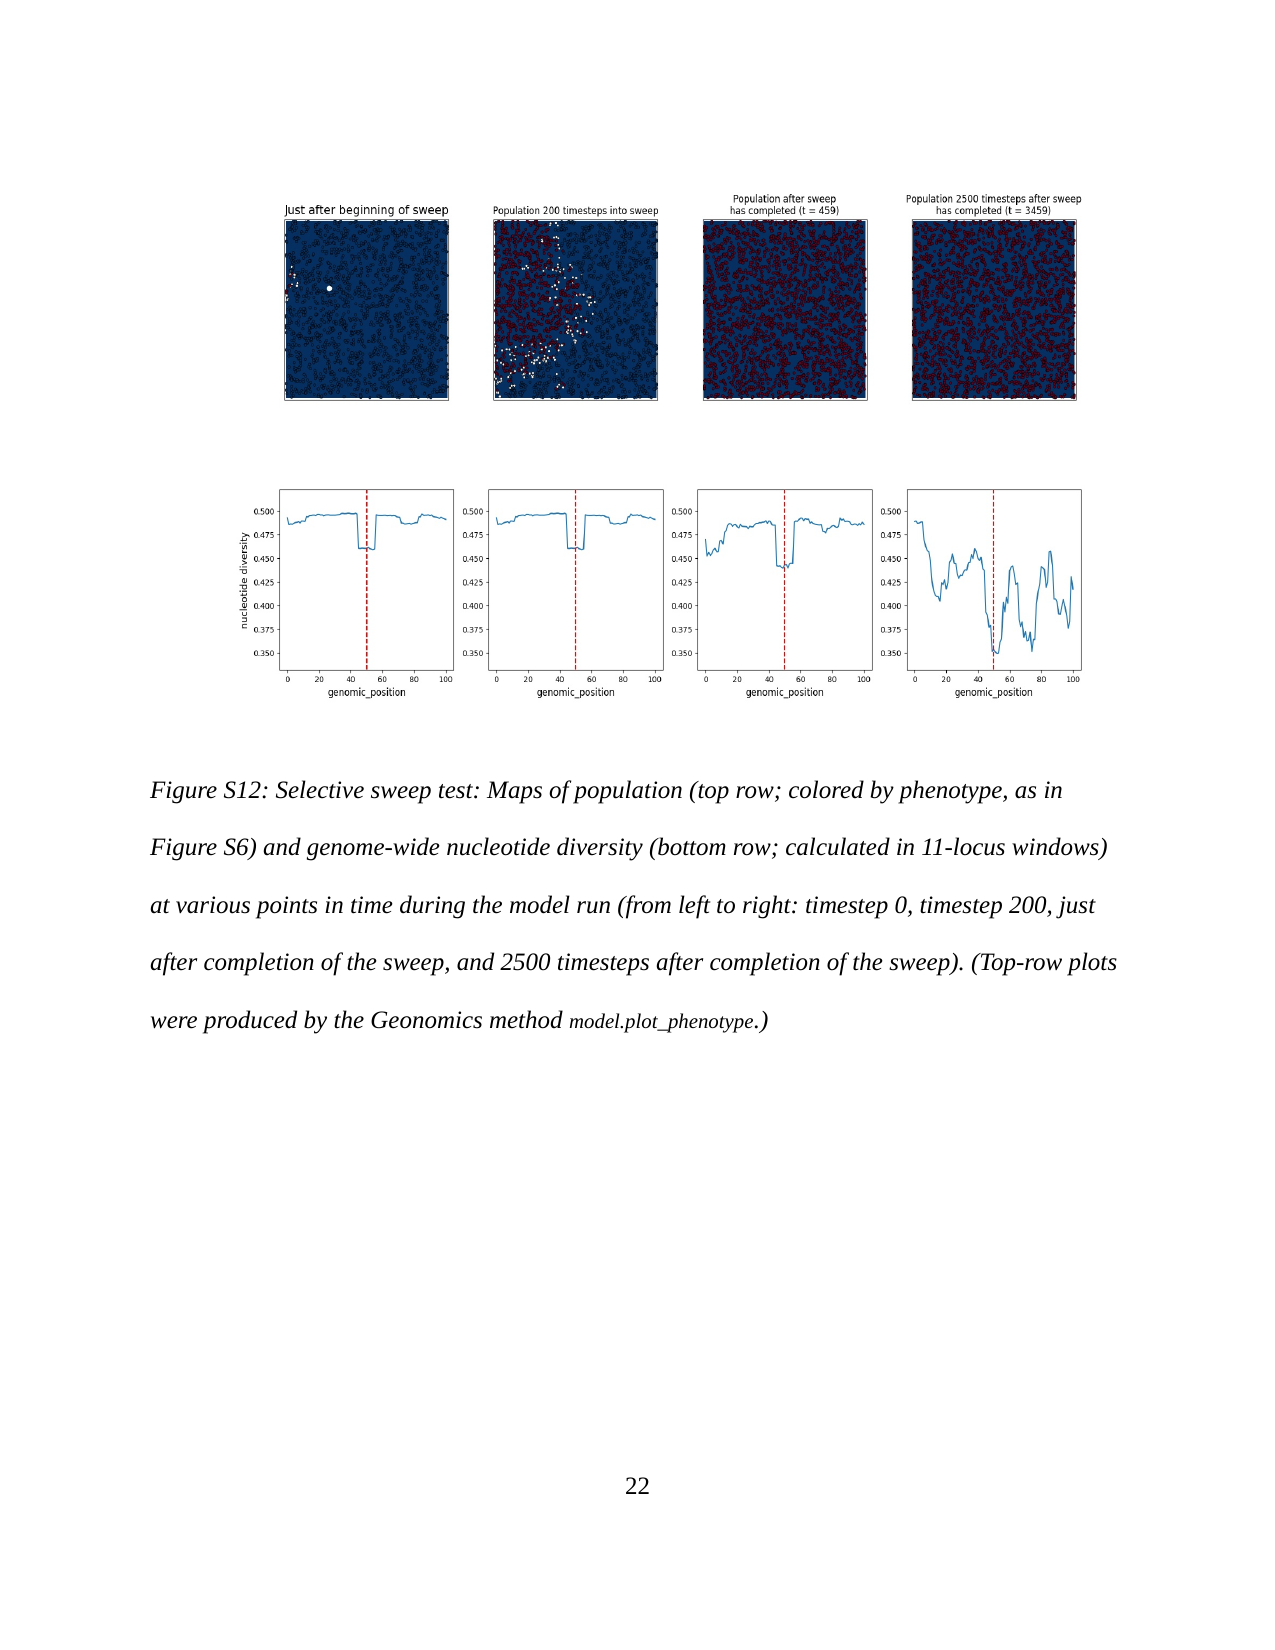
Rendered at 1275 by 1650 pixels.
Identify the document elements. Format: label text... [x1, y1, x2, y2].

text Figure S12: Selective sweep test: Maps of population (top row; colored by phenotype, as in Figure S6) and genome-wide nucleotide diversity (bottom row; calculated in 11-locus windows) at various points in time during the model run (from left to right: timestep 0, timestep 200, just after completion of the sweep, and 2500 timesteps after completion of the sweep). (Top-row plots were produced by the Geonomics method model.plot_phenotype.) [150, 775, 1125, 1033]
picture [150, 150, 1184, 734]
